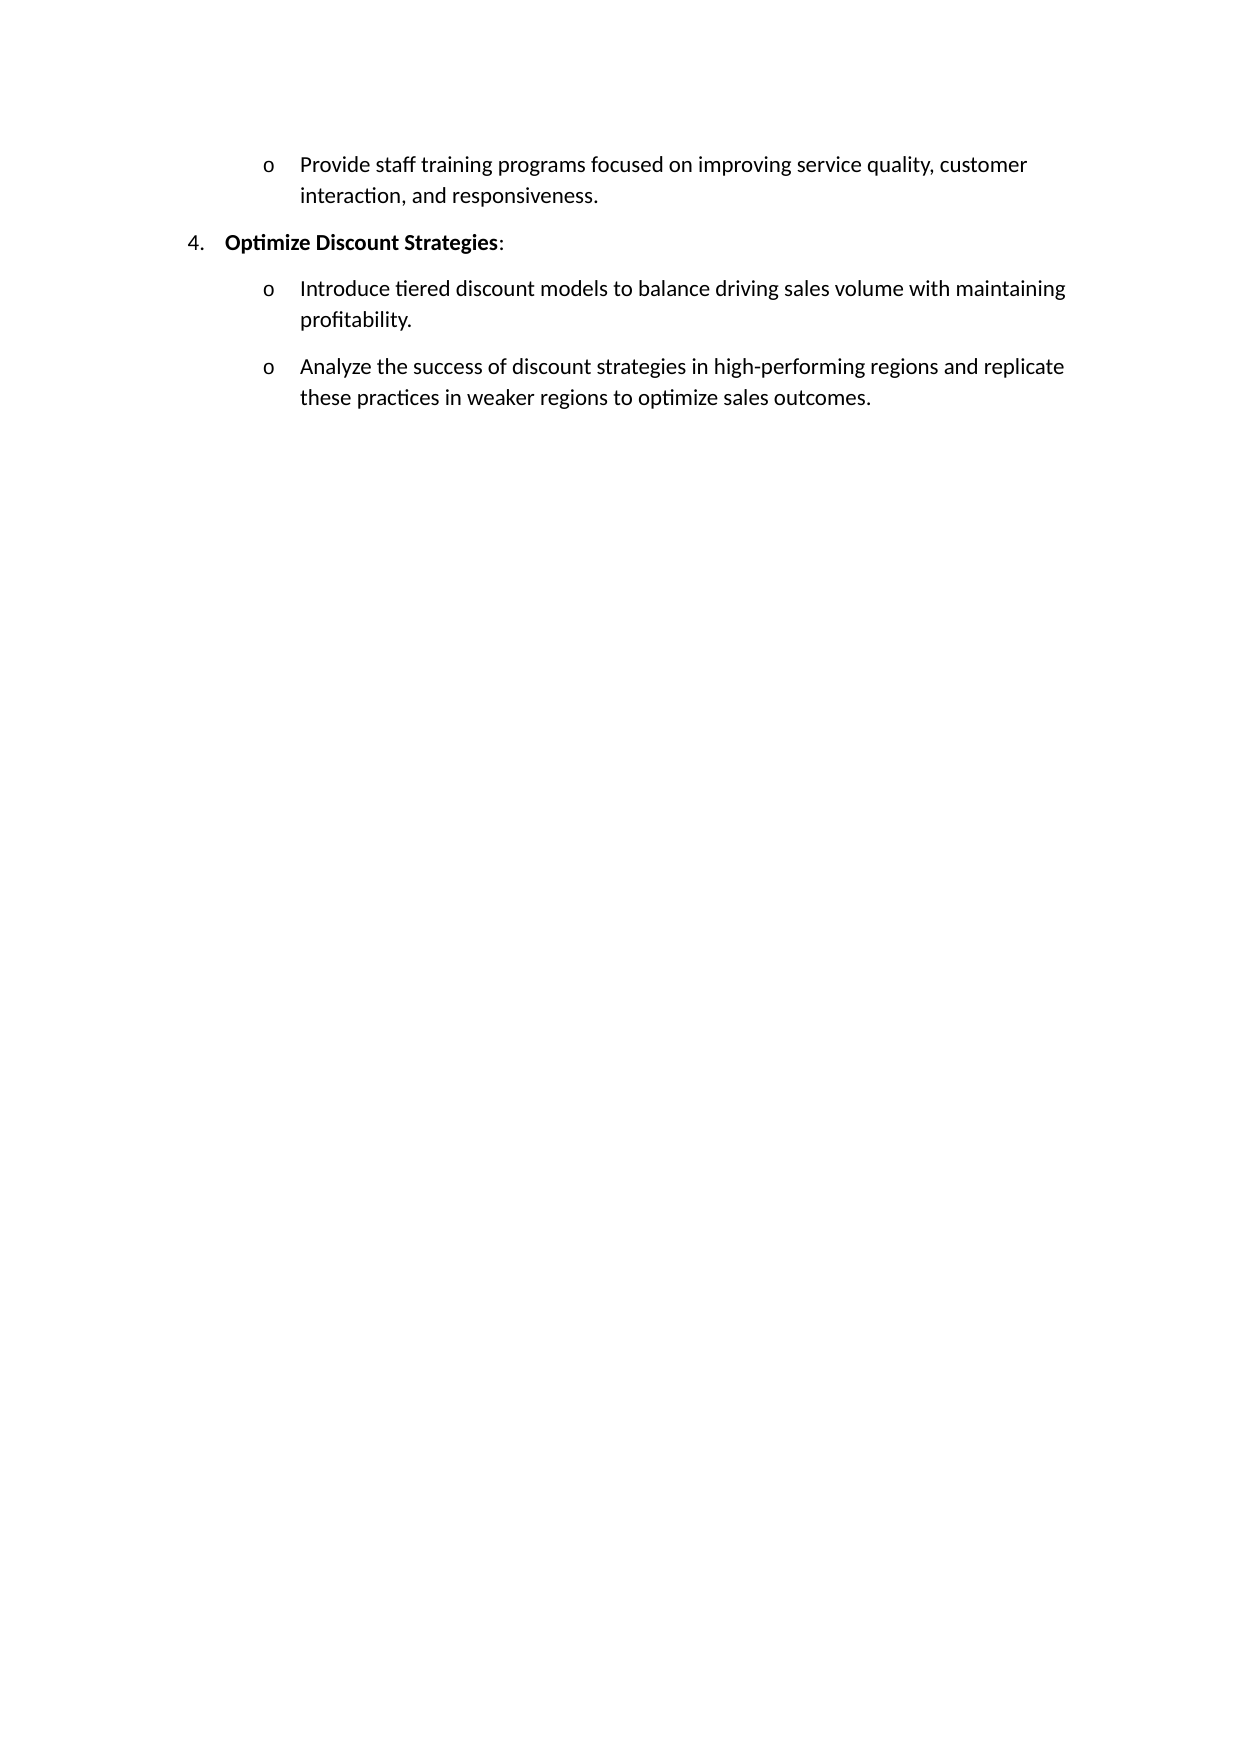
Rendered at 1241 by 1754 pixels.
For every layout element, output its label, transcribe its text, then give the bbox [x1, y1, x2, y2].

list Analyze the success of discount strategies in high-performing regions and replicate these practices in weaker regions to optimize sales outcomes. [262, 352, 1090, 411]
list Optimize Discount Strategies: [187, 228, 1090, 256]
list Provide staff training programs focused on improving service quality, customer interaction, and responsiveness. [262, 150, 1090, 209]
list Introduce tiered discount models to balance driving sales volume with maintaining profitability. [262, 274, 1090, 333]
